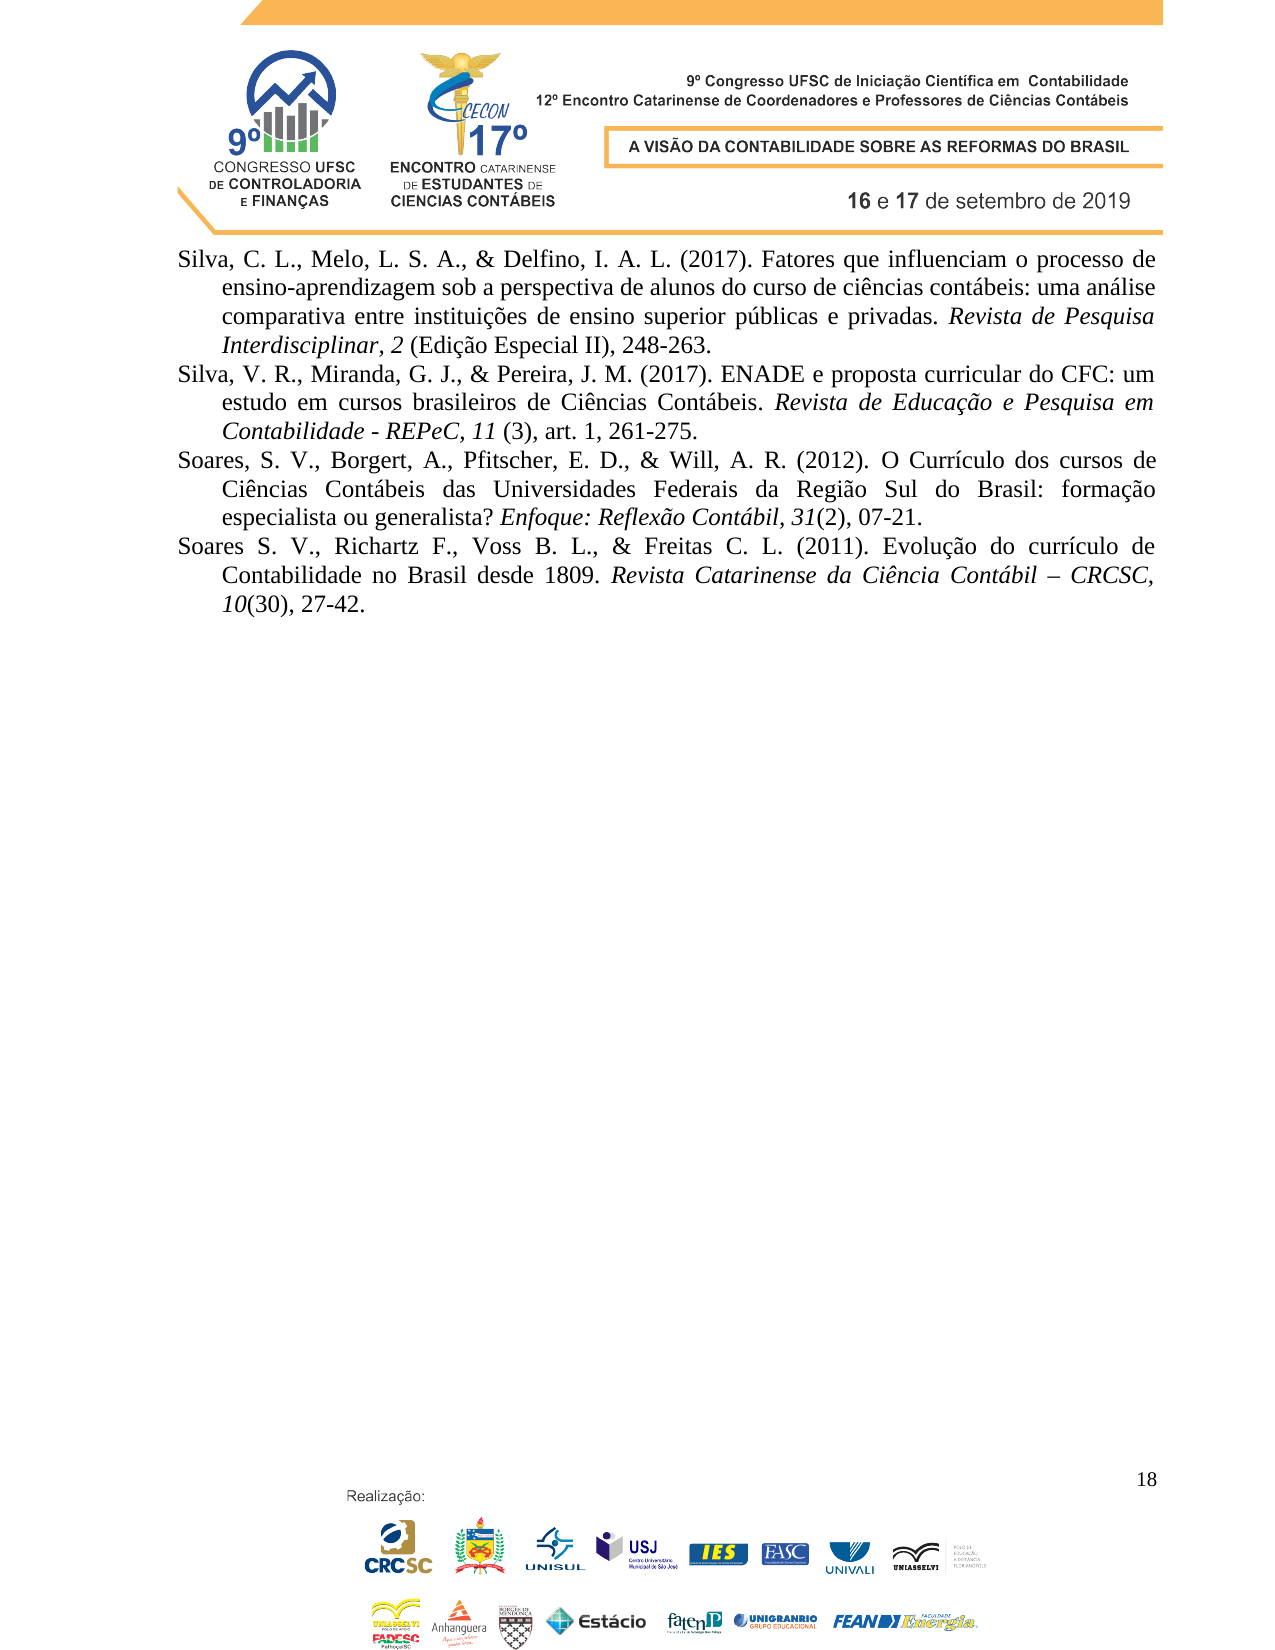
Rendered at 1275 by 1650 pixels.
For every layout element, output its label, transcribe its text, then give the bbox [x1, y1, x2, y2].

picture [177, 0, 1164, 244]
text Soares, S. V., Borgert, A., Pfitscher, E. D., & Will, A. R. (2012). O Currículo dos cursos de Ciências Contábeis das Universidades Federais da Região Sul do Brasil: formação especialista ou generalista? Enfoque: Reflexão Contábil, 31(2), 07-21. [177, 445, 1157, 531]
picture [347, 1490, 987, 1650]
text Soares S. V., Richartz F., Voss B. L., & Freitas C. L. (2011). Evolução do currículo de Contabilidade no Brasil desde 1809. Revista Catarinense da Ciência Contábil – CRCSC, 10(30), 27-42. [177, 531, 1157, 617]
text Silva, C. L., Melo, L. S. A., & Delfino, I. A. L. (2017). Fatores que influenciam o processo de ensino-aprendizagem sob a perspectiva de alunos do curso de ciências contábeis: uma análise comparativa entre instituições de ensino superior públicas e privadas. Revista de Pesquisa Interdisciplinar, 2 (Edição Especial II), 248-263. [177, 244, 1157, 359]
text Silva, V. R., Miranda, G. J., & Pereira, J. M. (2017). ENADE e proposta curricular do CFC: um estudo em cursos brasileiros de Ciências Contábeis. Revista de Educação e Pesquisa em Contabilidade - REPeC, 11 (3), art. 1, 261-275. [177, 359, 1157, 445]
